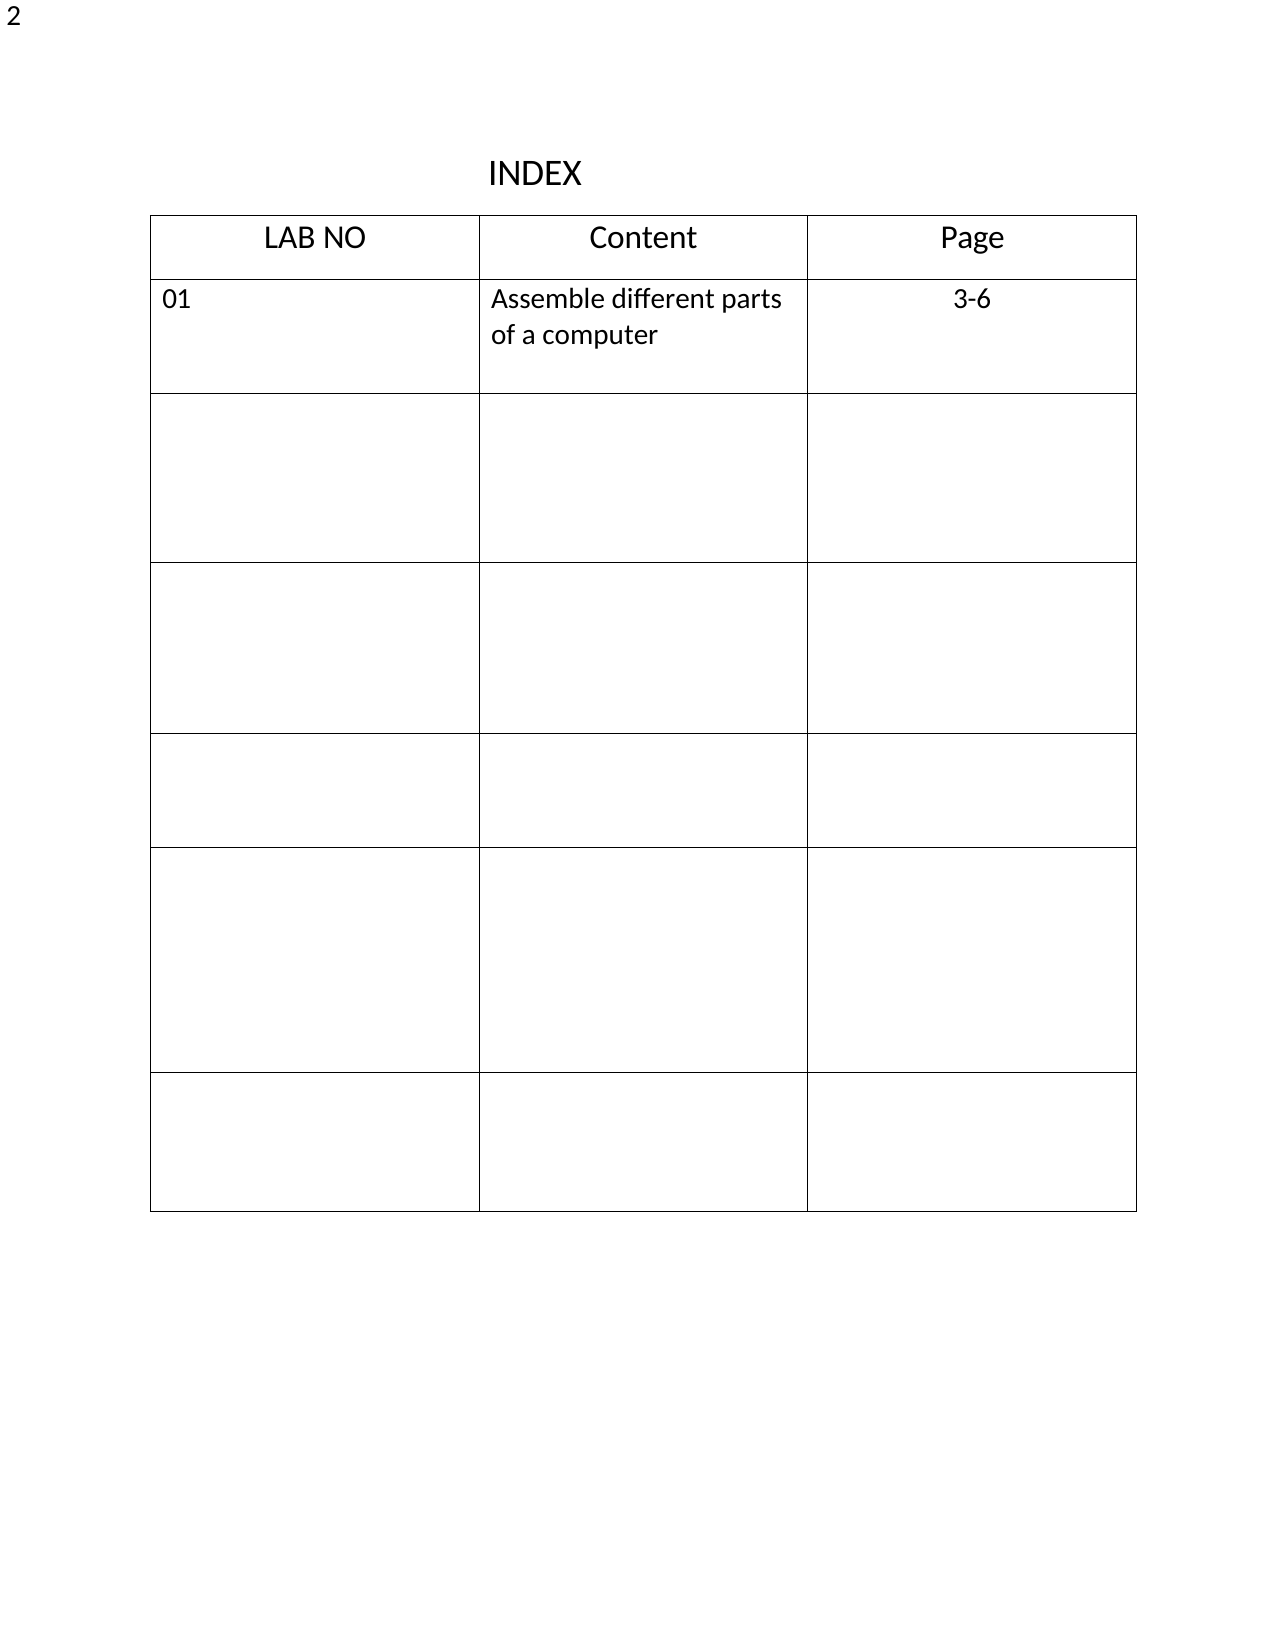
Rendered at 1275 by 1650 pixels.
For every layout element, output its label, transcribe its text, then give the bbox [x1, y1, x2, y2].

table_cell [808, 563, 1136, 733]
table_cell [151, 848, 479, 1072]
text INDEX [488, 149, 1275, 195]
table_header Page [808, 216, 1136, 279]
table_cell [151, 1073, 479, 1211]
table_cell [480, 394, 807, 562]
table_cell [480, 734, 807, 847]
table_cell [151, 734, 479, 847]
table_cell [808, 1073, 1136, 1211]
table_cell [480, 563, 807, 733]
table_cell [480, 1073, 807, 1211]
table_cell [808, 848, 1136, 1072]
table_cell [480, 848, 807, 1072]
table_cell 3-6 [808, 280, 1136, 393]
table_header Content [480, 216, 807, 279]
table_cell 01 [151, 280, 479, 393]
table_cell [808, 734, 1136, 847]
table_header LAB NO [151, 216, 479, 279]
table_cell [808, 394, 1136, 562]
table_cell [151, 563, 479, 733]
table_cell Assemble different parts of a computer [480, 280, 807, 393]
table_cell [151, 394, 479, 562]
